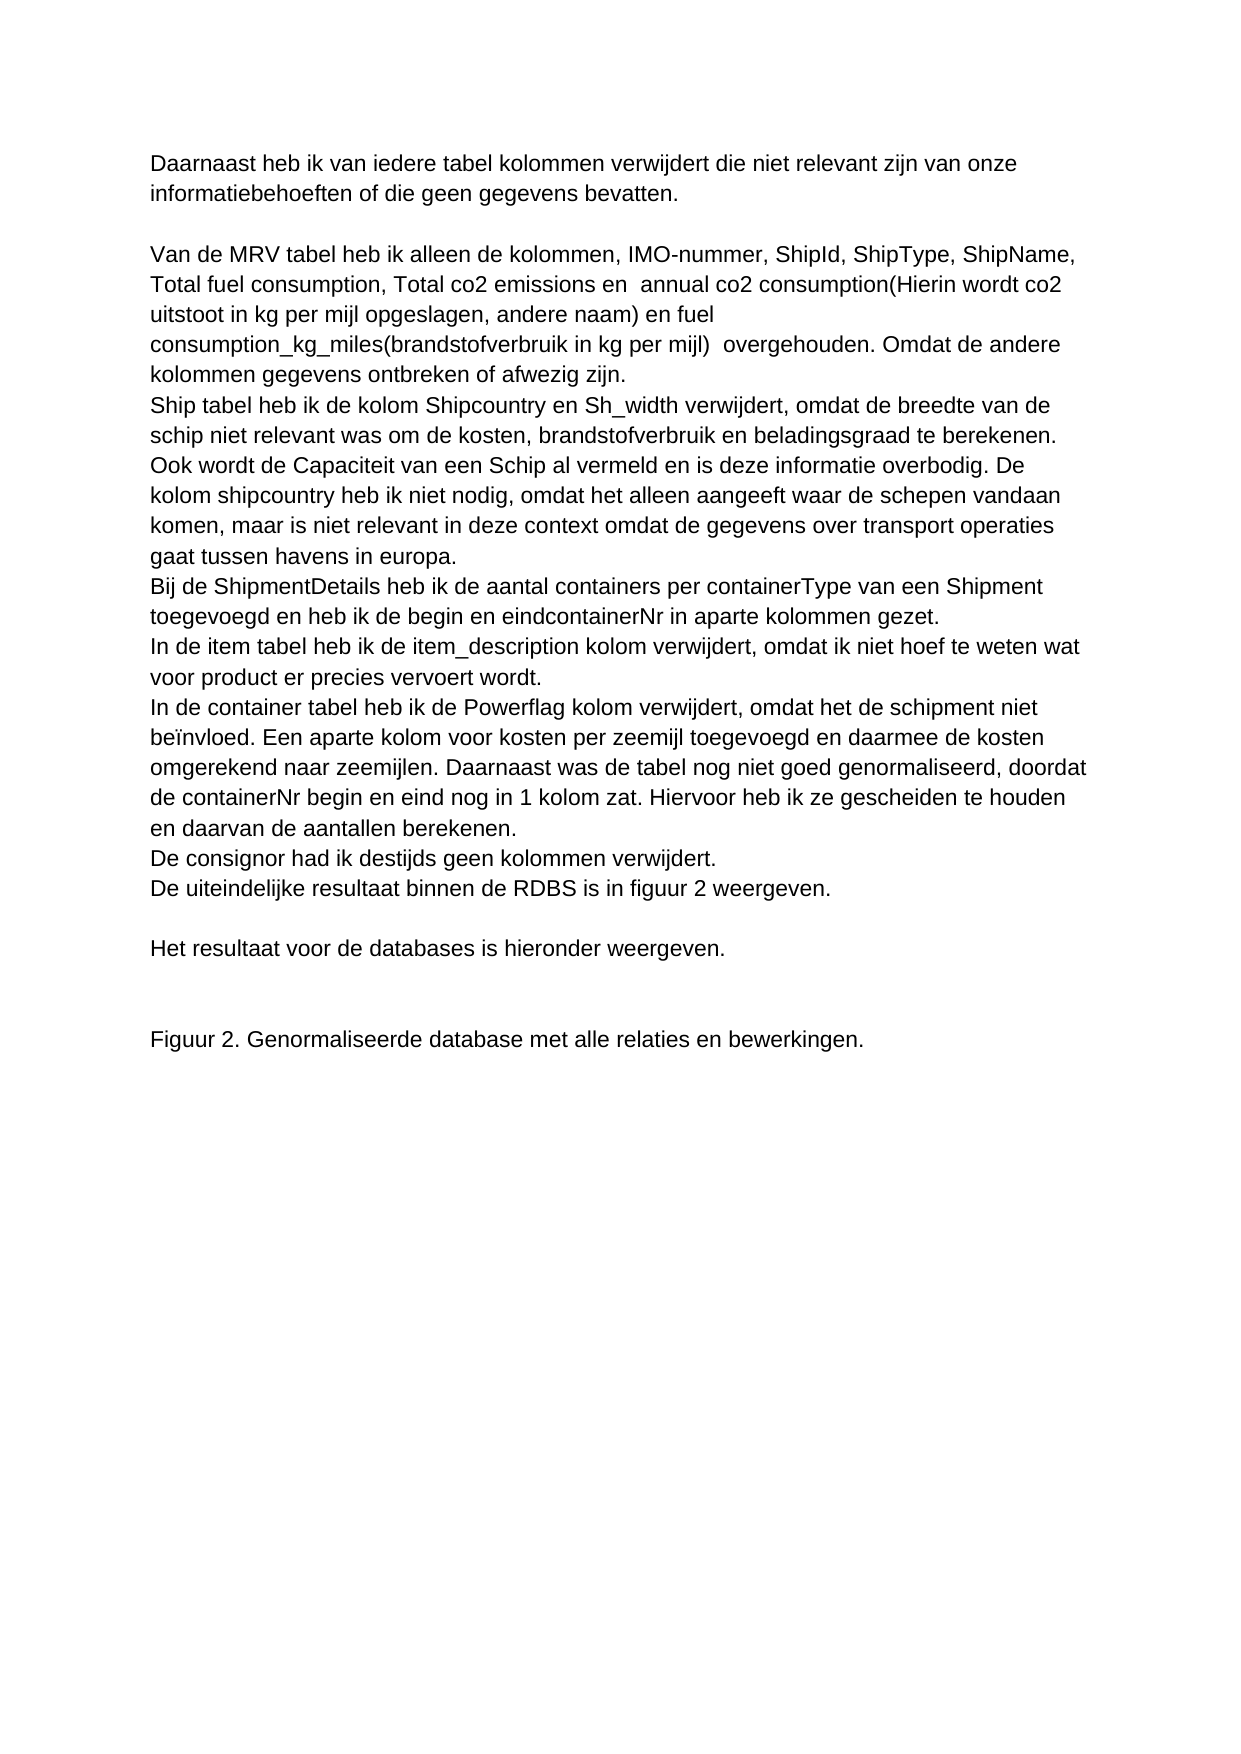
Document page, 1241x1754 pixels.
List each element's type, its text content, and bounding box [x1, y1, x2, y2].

text In de item tabel heb ik de item_description kolom verwijdert, omdat ik niet hoef te weten wat voor product er precies vervoert wordt. [150, 633, 1090, 690]
text Daarnaast heb ik van iedere tabel kolommen verwijdert die niet relevant zijn van onze informatiebehoeften of die geen gegevens bevatten. [150, 150, 1090, 207]
text In de container tabel heb ik de Powerflag kolom verwijdert, omdat het de schipment niet beïnvloed. Een aparte kolom voor kosten per zeemijl toegevoegd en daarmee de kosten omgerekend naar zeemijlen. Daarnaast was de tabel nog niet goed genormaliseerd, doordat de containerNr begin en eind nog in 1 kolom zat. Hiervoor heb ik ze gescheiden te houden en daarvan de aantallen berekenen. [150, 694, 1090, 841]
text Bij de ShipmentDetails heb ik de aantal containers per containerType van een Shipment toegevoegd en heb ik de begin en eindcontainerNr in aparte kolommen gezet. [150, 573, 1090, 629]
text Het resultaat voor de databases is hieronder weergeven. [150, 935, 1090, 962]
text De uiteindelijke resultaat binnen de RDBS is in figuur 2 weergeven. [150, 875, 1090, 901]
text Figuur 2. Genormaliseerde database met alle relaties en bewerkingen. [150, 1026, 1090, 1052]
text Van de MRV tabel heb ik alleen de kolommen, IMO-nummer, ShipId, ShipType, ShipName, Total fuel consumption, Total co2 emissions en annual co2 consumption(Hierin wordt co2 uitstoot in kg per mijl opgeslagen, andere naam) en fuel consumption_kg_miles(brandstofverbruik in kg per mijl) overgehouden. Omdat de andere kolommen gegevens ontbreken of afwezig zijn. [150, 241, 1090, 388]
text De consignor had ik destijds geen kolommen verwijdert. [150, 845, 1090, 871]
text Ship tabel heb ik de kolom Shipcountry en Sh_width verwijdert, omdat de breedte van de schip niet relevant was om de kosten, brandstofverbruik en beladingsgraad te berekenen. Ook wordt de Capaciteit van een Schip al vermeld en is deze informatie overbodig. De kolom shipcountry heb ik niet nodig, omdat het alleen aangeeft waar de schepen vandaan komen, maar is niet relevant in deze context omdat de gegevens over transport operaties gaat tussen havens in europa. [150, 392, 1090, 569]
